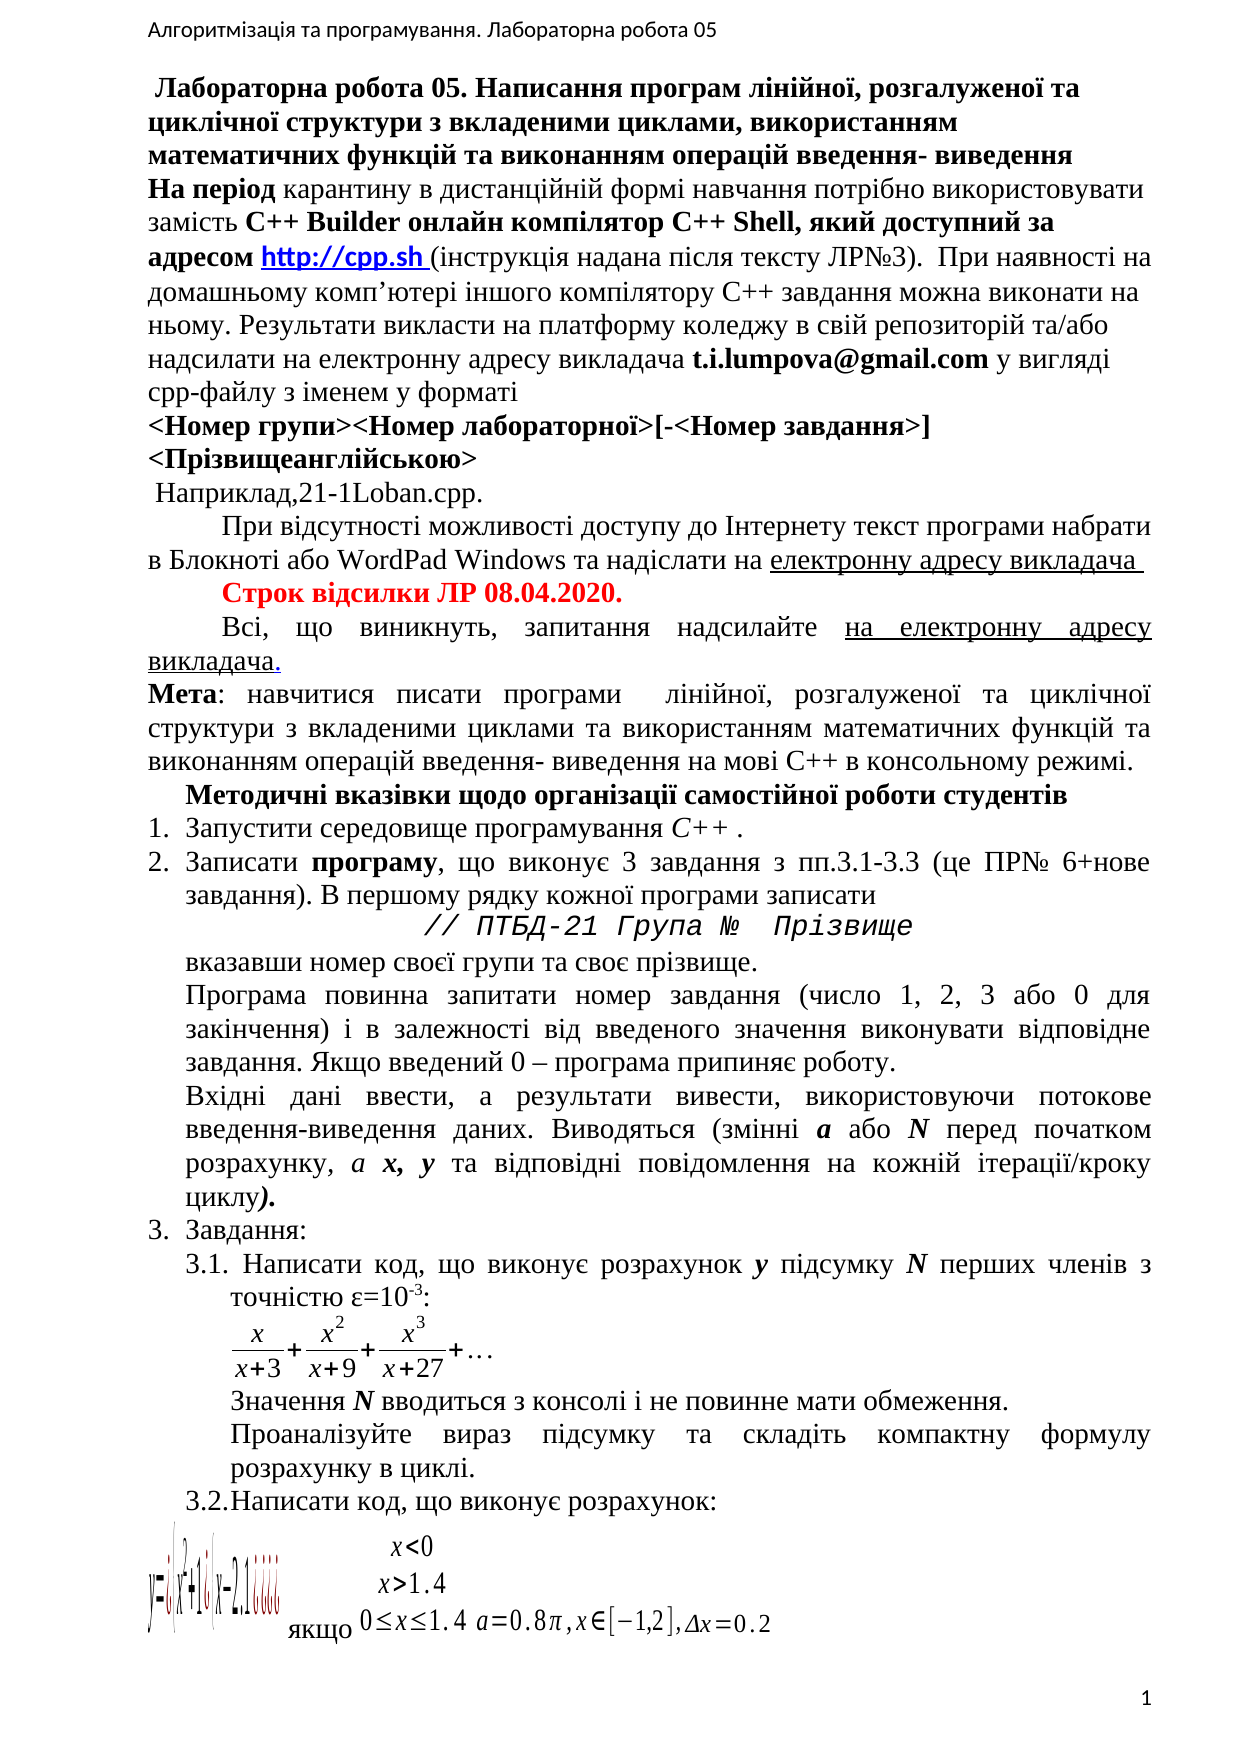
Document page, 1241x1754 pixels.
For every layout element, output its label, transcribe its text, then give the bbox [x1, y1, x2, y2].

list Записати програму, що виконує 3 завдання з пп.3.1-3.3 (це ПР№ 6+нове завдання). В першому рядку кожної програми записати [148, 844, 1152, 911]
list Проаналізуйте вираз підсумку та складіть компактну формулу розрахунку в циклі. [230, 1416, 1152, 1483]
text якщо [148, 1517, 1152, 1644]
list Вхідні дані ввести, а результати вивести, використовуючи потокове введення-виведення даних. Виводяться (змінні a або N перед початком розрахунку, а х, y та відповідні повідомлення на кожній ітерації/кроку циклу). [185, 1078, 1152, 1212]
text Всі, що виникнуть, запитання надсилайте на електронну адресу викладача. [148, 609, 1152, 676]
text На період карантину в дистанційній формі навчання потрібно використовувати замість С++ Builder онлайн компілятор C++ Shell, який доступний за адресом http://cpp.sh (інструкція надана після тексту ЛР№3). При наявності на домашньому комп’ютері іншого компілятору С++ завдання можна виконати на ньому. Результати викласти на платформу коледжу в свій репозиторій та/або надсилати на електронну адресу викладача t.i.lumpova@gmail.com у вигляді cpp-файлу з іменем у форматі [148, 171, 1152, 408]
list Завдання: [148, 1212, 1152, 1246]
list Написати код, що виконує розрахунок y підсумку N перших членів з точністю ε=10-3: [185, 1246, 1152, 1313]
list // ПТБД-21 Група № Прізвище [185, 911, 1152, 944]
list Запустити середовище програмування С++ . [148, 810, 1152, 844]
list Написати код, що виконує розрахунок: [185, 1483, 1152, 1517]
text Мета: навчитися писати програми лінійної, розгалуженої та циклічної структури з вкладеними циклами та використанням математичних функцій та виконанням операцій введення- виведення на мові С++ в консольному режимі. [148, 676, 1152, 777]
list Значення N вводиться з консолі і не повинне мати обмеження. [230, 1383, 1152, 1416]
text При відсутності можливості доступу до Інтернету текст програми набрати в Блокноті або WordPad Windows та надіслати на електронну адресу викладача [148, 508, 1152, 576]
text Методичні вказівки щодо організації самостійної роботи студентів [148, 777, 1152, 810]
text Наприклад,21-1Loban.cpp. [148, 475, 1152, 508]
text Лабораторна робота 05. Написання програм лінійної, розгалуженої та циклічної структури з вкладеними циклами, використанням математичних функцій та виконанням операцій введення- виведення [148, 70, 1152, 171]
text Строк відсилки ЛР 08.04.2020. [148, 576, 1152, 609]
list Програма повинна запитати номер завдання (число 1, 2, 3 або 0 для закінчення) і в залежності від введеного значення виконувати відповідне завдання. Якщо введений 0 – програма припиняє роботу. [185, 977, 1152, 1078]
text <Номер групи><Номер лабораторної>[-<Номер завдання>] <Прізвищеанглійською> [148, 408, 1152, 475]
list вказавши номер своєї групи та своє прізвище. [185, 944, 1152, 977]
